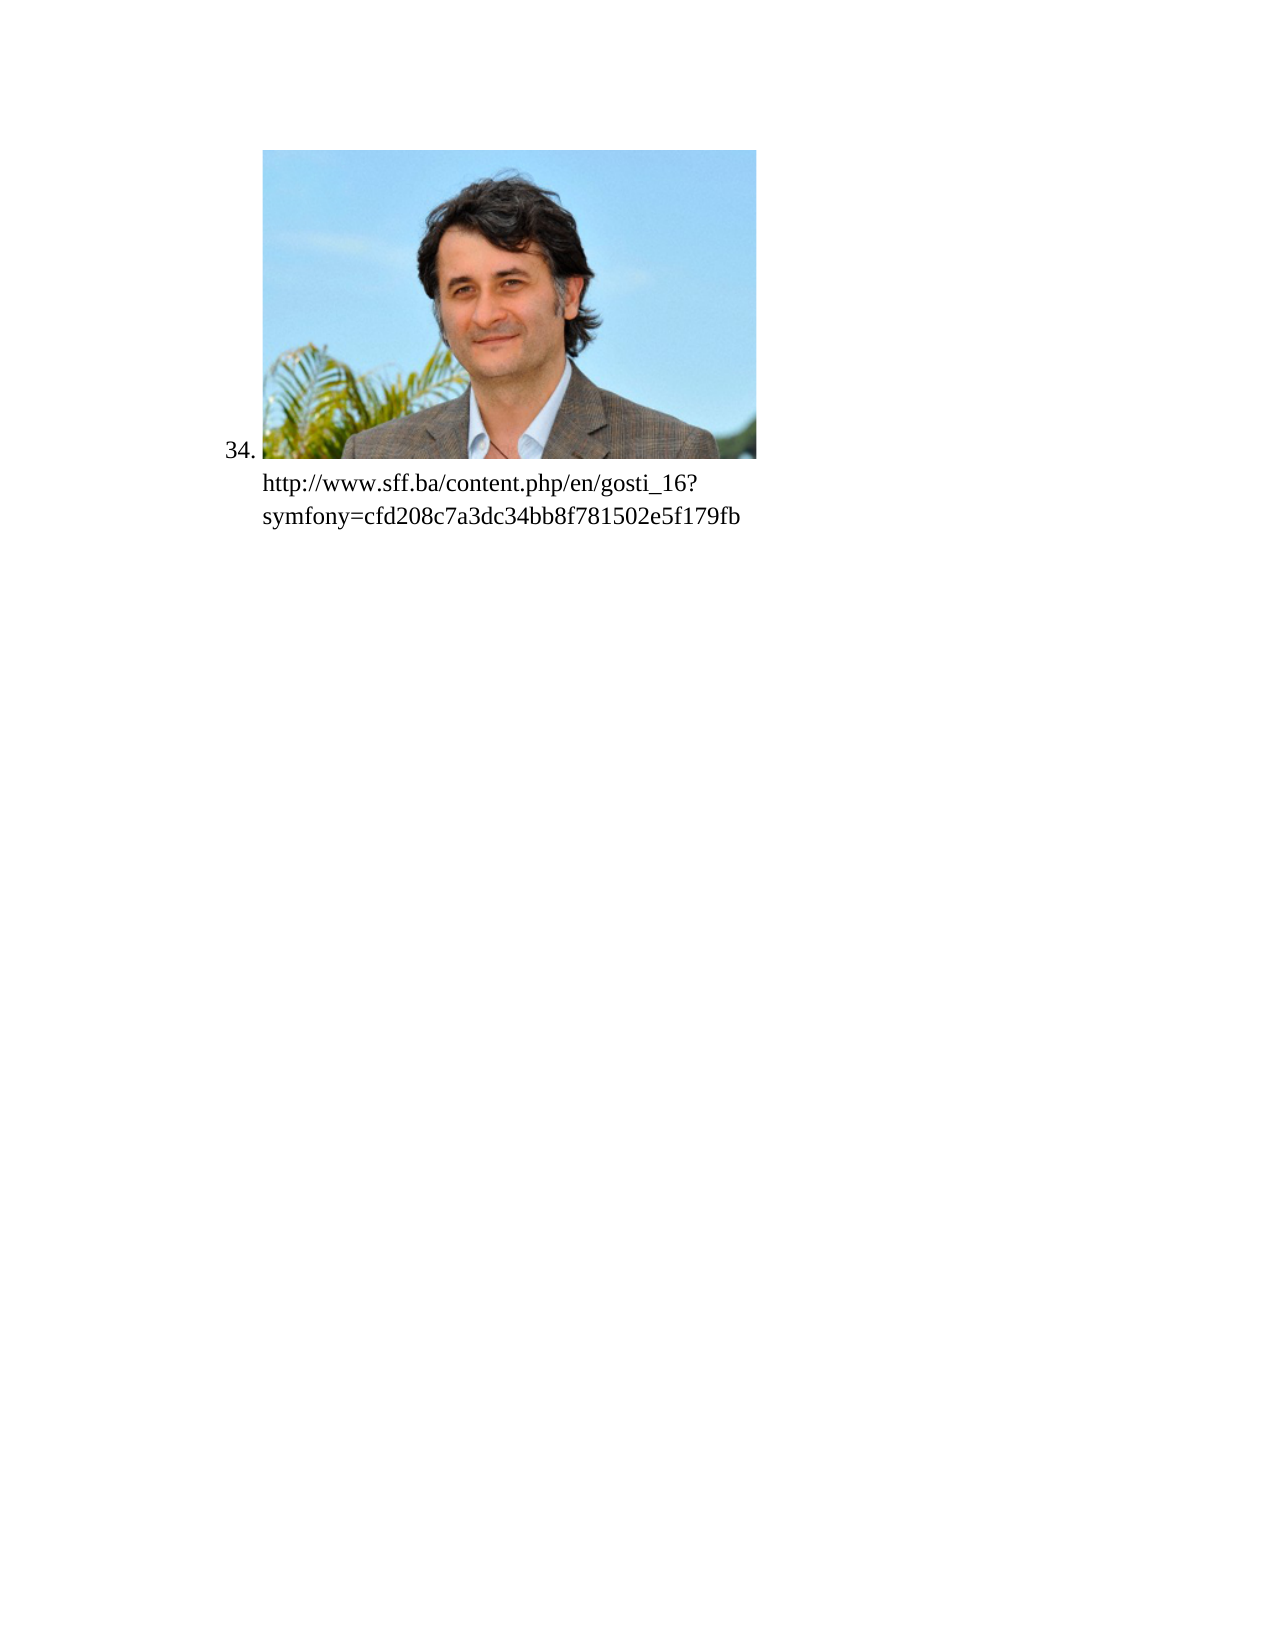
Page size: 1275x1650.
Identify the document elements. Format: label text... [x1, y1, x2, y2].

picture [262, 150, 757, 459]
